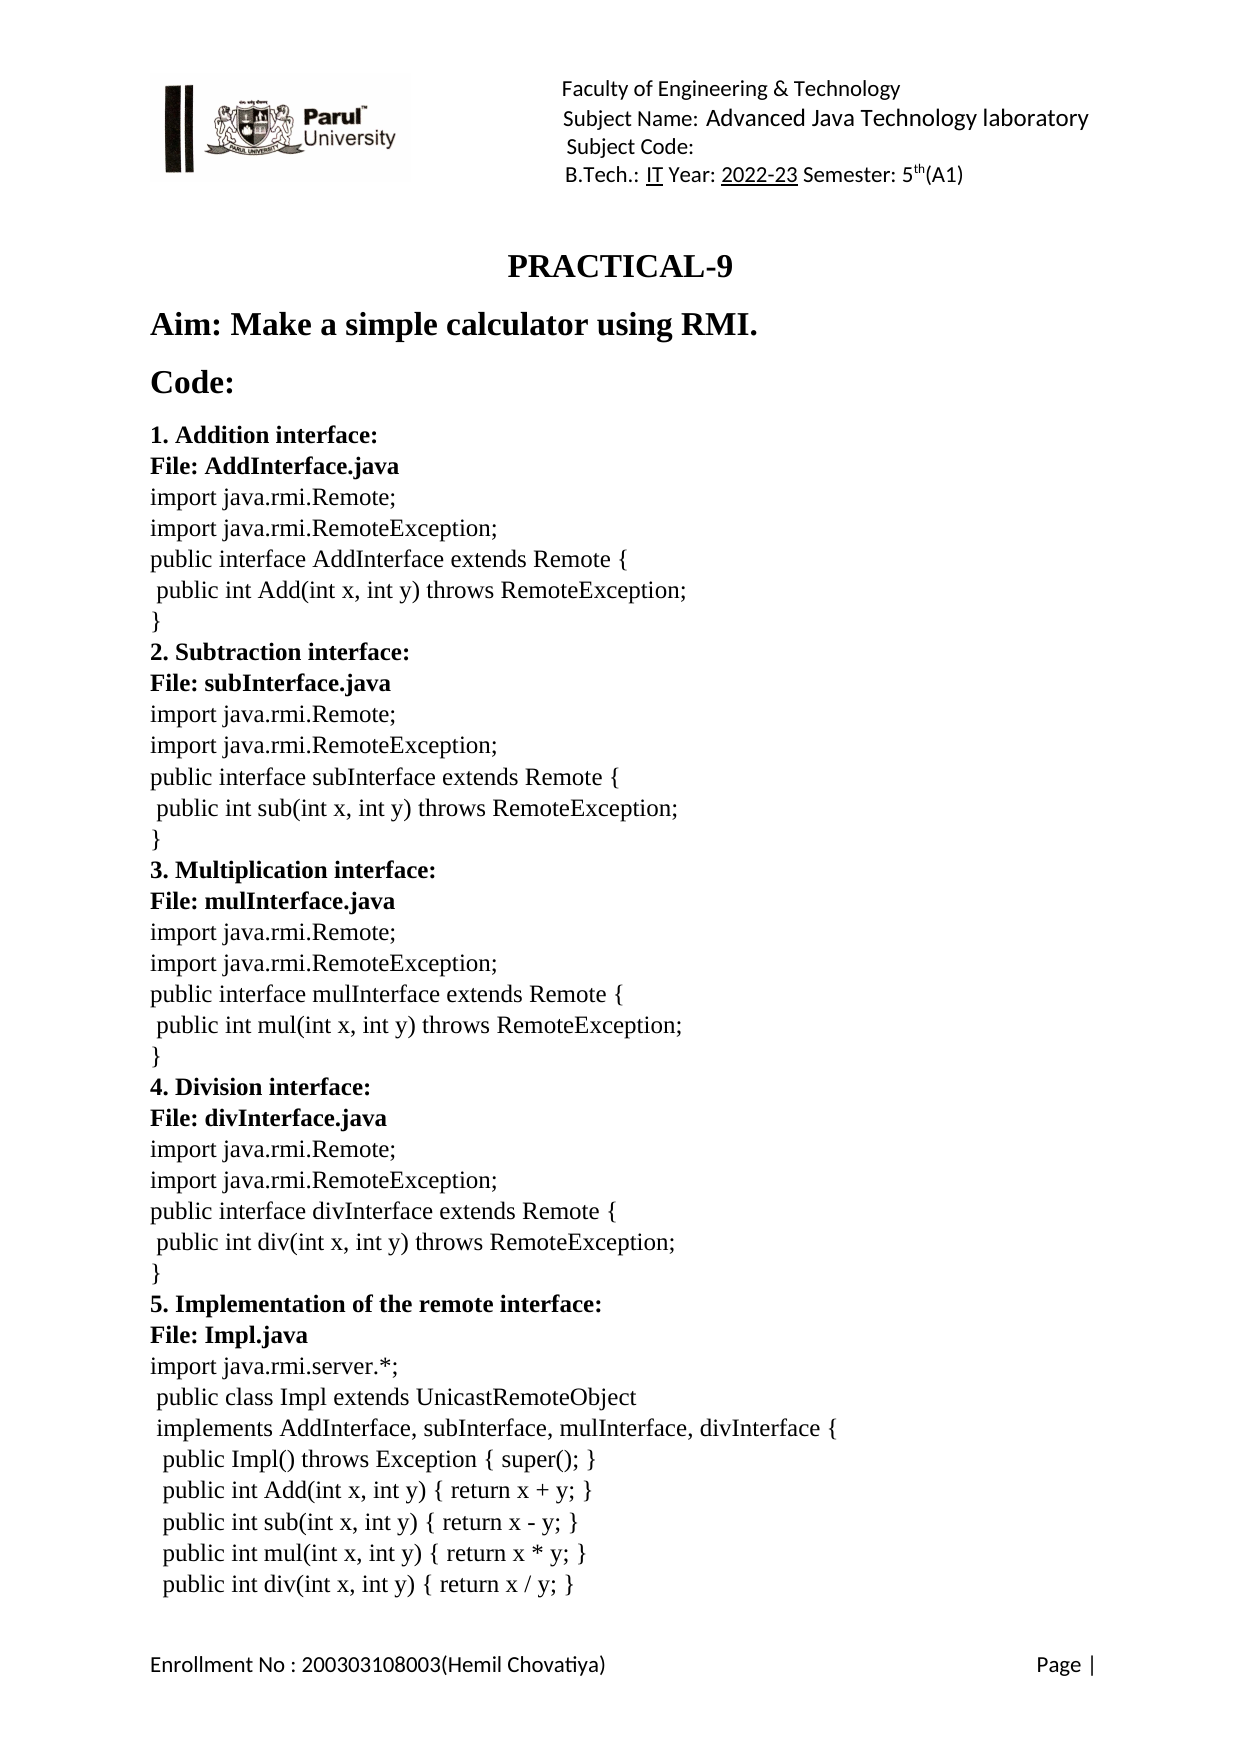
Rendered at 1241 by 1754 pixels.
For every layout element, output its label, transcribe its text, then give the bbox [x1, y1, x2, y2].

text import java.rmi.Remote; [150, 482, 1090, 511]
text import java.rmi.RemoteException; [150, 1165, 1090, 1194]
text File: mulInterface.java [150, 886, 1090, 914]
text 3. Multiplication interface: [150, 855, 1090, 883]
text 5. Implementation of the remote interface: [150, 1289, 1090, 1318]
text public int mul(int x, int y) throws RemoteException; [150, 1010, 1090, 1039]
text public int sub(int x, int y) throws RemoteException; [150, 793, 1090, 821]
text public int div(int x, int y) { return x / y; } [150, 1569, 1090, 1597]
text public interface mulInterface extends Remote { [150, 979, 1090, 1008]
text implements AddInterface, subInterface, mulInterface, divInterface { [150, 1413, 1090, 1442]
text } [150, 1258, 1090, 1287]
text public Impl() throws Exception { super(); } [150, 1444, 1090, 1473]
text } [150, 1041, 1090, 1070]
text 2. Subtraction interface: [150, 637, 1090, 666]
text public interface divInterface extends Remote { [150, 1196, 1090, 1225]
text import java.rmi.Remote; [150, 917, 1090, 946]
text public interface AddInterface extends Remote { [150, 544, 1090, 573]
text public int Add(int x, int y) throws RemoteException; [150, 575, 1090, 604]
text import java.rmi.RemoteException; [150, 731, 1090, 759]
text File: subInterface.java [150, 668, 1090, 697]
text import java.rmi.Remote; [150, 1134, 1090, 1163]
text PRACTICAL-9 [150, 246, 1090, 284]
text import java.rmi.RemoteException; [150, 948, 1090, 977]
text Aim: Make a simple calculator using RMI. [150, 304, 1090, 342]
text File: Impl.java [150, 1320, 1090, 1349]
text 4. Division interface: [150, 1072, 1090, 1101]
text } [150, 824, 1090, 852]
text public interface subInterface extends Remote { [150, 762, 1090, 790]
text Code: [150, 362, 1090, 400]
text public int Add(int x, int y) { return x + y; } [150, 1476, 1090, 1504]
text import java.rmi.RemoteException; [150, 513, 1090, 542]
text import java.rmi.Remote; [150, 699, 1090, 728]
text File: divInterface.java [150, 1103, 1090, 1132]
text public int div(int x, int y) throws RemoteException; [150, 1227, 1090, 1256]
text 1. Addition interface: [150, 420, 1090, 449]
text } [150, 606, 1090, 635]
text import java.rmi.server.*; [150, 1351, 1090, 1380]
text File: AddInterface.java [150, 451, 1090, 480]
text public int sub(int x, int y) { return x - y; } [150, 1507, 1090, 1535]
text public int mul(int x, int y) { return x * y; } [150, 1538, 1090, 1566]
text public class Impl extends UnicastRemoteObject [150, 1382, 1090, 1411]
picture [150, 73, 411, 182]
